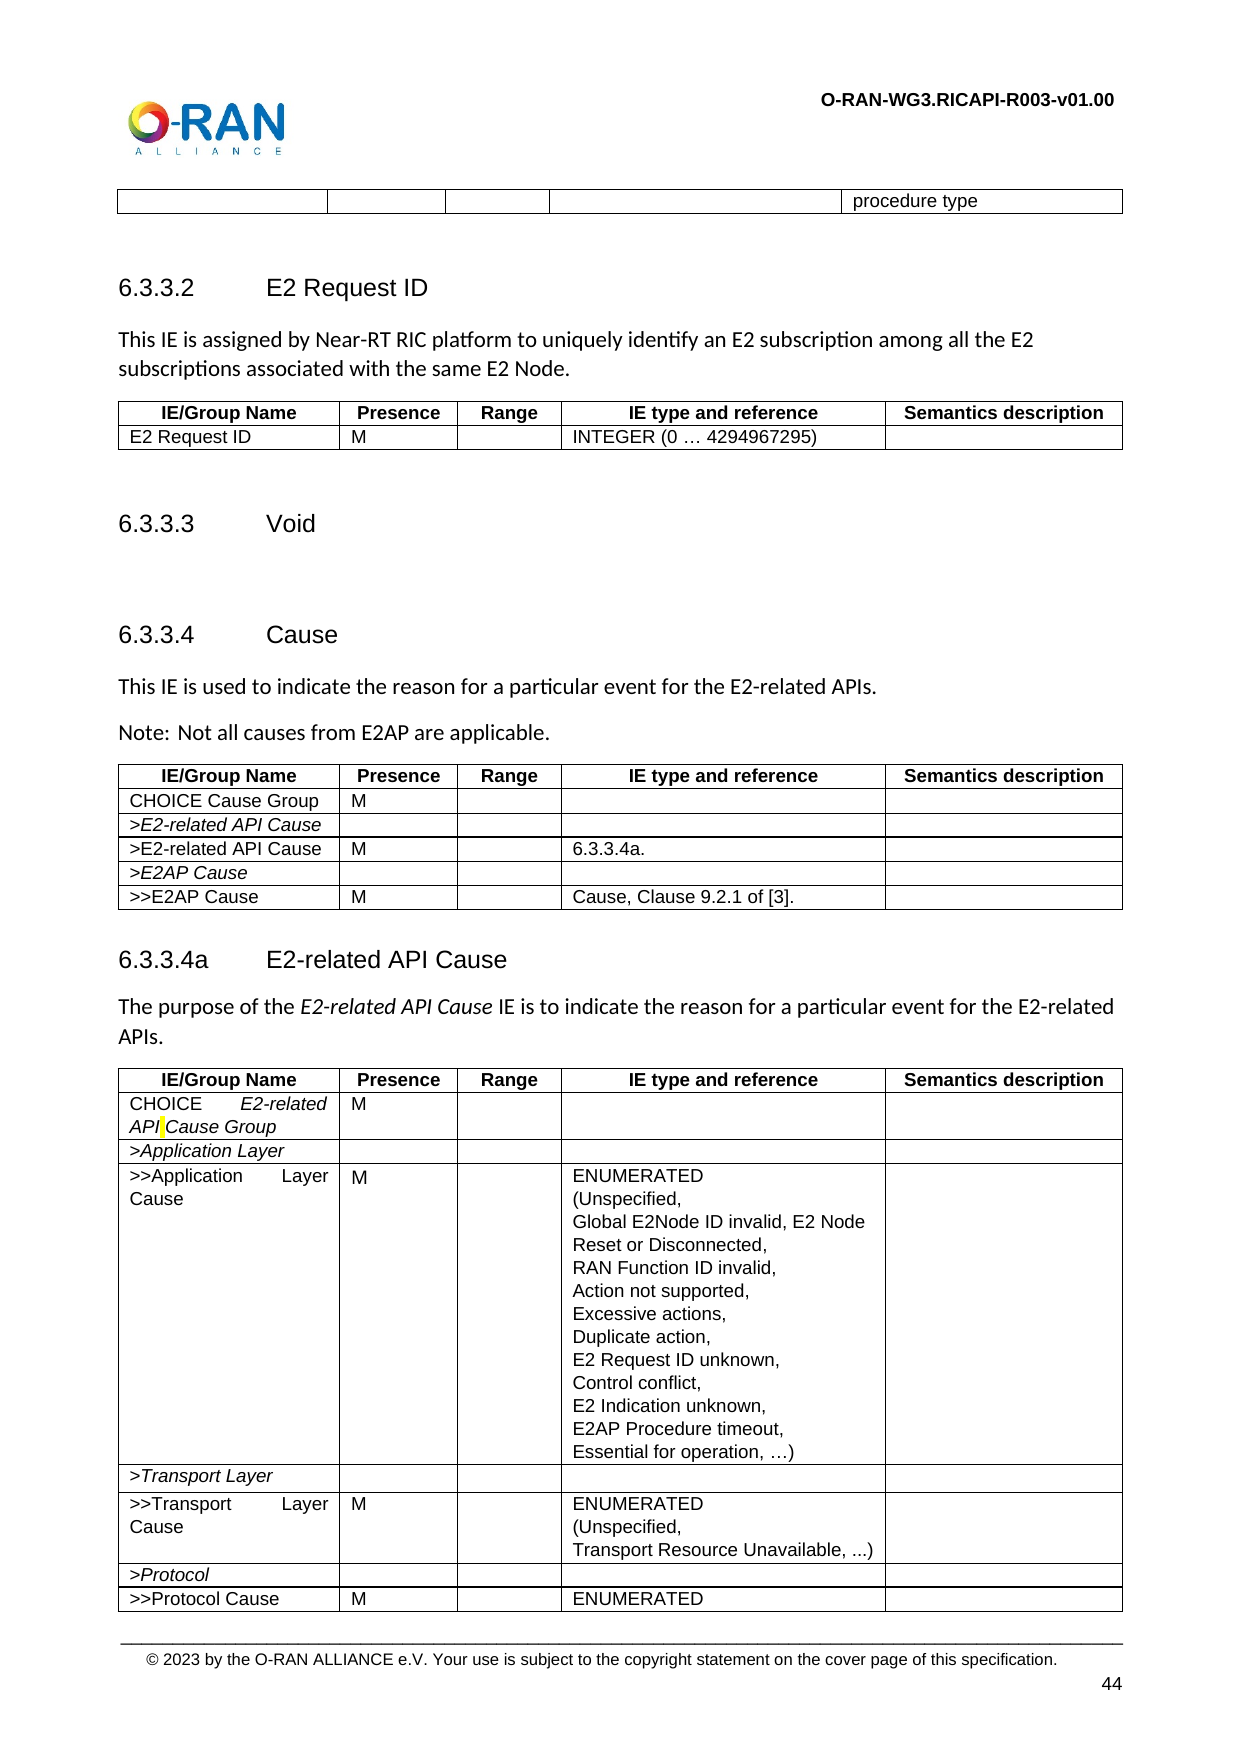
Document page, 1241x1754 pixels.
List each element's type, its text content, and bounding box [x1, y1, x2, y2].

subtitle 6.3.3.2 E2 Request ID [118, 273, 1122, 302]
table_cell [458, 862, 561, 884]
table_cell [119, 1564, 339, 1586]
text Note: Not all causes from E2AP are applicable. [118, 718, 1122, 746]
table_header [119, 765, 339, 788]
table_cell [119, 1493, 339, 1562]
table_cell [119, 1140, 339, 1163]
subtitle 6.3.3.4 Cause [118, 620, 1122, 649]
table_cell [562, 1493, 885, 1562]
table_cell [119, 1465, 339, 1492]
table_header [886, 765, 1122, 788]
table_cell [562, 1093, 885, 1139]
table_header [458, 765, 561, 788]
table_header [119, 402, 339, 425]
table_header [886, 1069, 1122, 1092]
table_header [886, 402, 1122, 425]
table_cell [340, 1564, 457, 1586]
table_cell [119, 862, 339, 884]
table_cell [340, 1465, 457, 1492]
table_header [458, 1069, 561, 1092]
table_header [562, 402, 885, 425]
picture [118, 88, 298, 166]
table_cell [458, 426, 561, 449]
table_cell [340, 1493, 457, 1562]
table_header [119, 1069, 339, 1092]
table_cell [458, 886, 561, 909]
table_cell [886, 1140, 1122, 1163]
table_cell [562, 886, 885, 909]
text The purpose of the E2-related API Cause IE is to indicate the reason for a particular event for the E2-related APIs. [118, 992, 1122, 1050]
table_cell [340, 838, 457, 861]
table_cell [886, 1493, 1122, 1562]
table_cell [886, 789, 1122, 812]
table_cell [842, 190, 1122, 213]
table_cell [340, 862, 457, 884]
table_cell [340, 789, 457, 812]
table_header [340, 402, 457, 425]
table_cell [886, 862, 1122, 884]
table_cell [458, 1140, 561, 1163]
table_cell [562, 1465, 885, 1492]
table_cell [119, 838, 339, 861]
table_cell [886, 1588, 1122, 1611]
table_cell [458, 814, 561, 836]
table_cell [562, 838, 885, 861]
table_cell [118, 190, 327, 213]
text 6.3.3.4a E2-related API Cause [118, 945, 1122, 974]
text This IE is assigned by Near-RT RIC platform to uniquely identify an E2 subscription among all the E2 subscriptions associated with the same E2 Node. [118, 325, 1122, 382]
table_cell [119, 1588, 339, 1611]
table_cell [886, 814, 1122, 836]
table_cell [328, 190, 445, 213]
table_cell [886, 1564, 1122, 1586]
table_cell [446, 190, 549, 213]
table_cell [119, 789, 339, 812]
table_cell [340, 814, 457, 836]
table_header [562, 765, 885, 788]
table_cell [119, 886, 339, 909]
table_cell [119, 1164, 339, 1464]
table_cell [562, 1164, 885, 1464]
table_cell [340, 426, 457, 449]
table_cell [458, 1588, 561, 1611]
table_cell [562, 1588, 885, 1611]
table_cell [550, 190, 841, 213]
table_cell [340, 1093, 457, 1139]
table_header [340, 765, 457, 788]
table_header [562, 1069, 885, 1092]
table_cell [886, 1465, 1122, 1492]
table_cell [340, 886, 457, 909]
text This IE is used to indicate the reason for a particular event for the E2-related APIs. [118, 672, 1122, 700]
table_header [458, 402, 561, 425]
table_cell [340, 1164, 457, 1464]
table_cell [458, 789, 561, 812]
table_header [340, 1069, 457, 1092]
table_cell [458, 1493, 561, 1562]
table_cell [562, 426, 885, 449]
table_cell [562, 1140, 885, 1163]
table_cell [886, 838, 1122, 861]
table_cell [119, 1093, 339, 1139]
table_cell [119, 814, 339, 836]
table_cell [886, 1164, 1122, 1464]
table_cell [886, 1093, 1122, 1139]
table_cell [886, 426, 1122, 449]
subtitle 6.3.3.3 Void [118, 509, 1122, 537]
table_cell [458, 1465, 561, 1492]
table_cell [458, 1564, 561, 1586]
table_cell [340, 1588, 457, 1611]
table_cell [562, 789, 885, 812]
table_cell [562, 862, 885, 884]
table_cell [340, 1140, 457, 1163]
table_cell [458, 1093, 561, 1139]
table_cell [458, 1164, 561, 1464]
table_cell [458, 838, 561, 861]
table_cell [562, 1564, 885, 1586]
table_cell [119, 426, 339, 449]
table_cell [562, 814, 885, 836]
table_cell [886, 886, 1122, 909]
